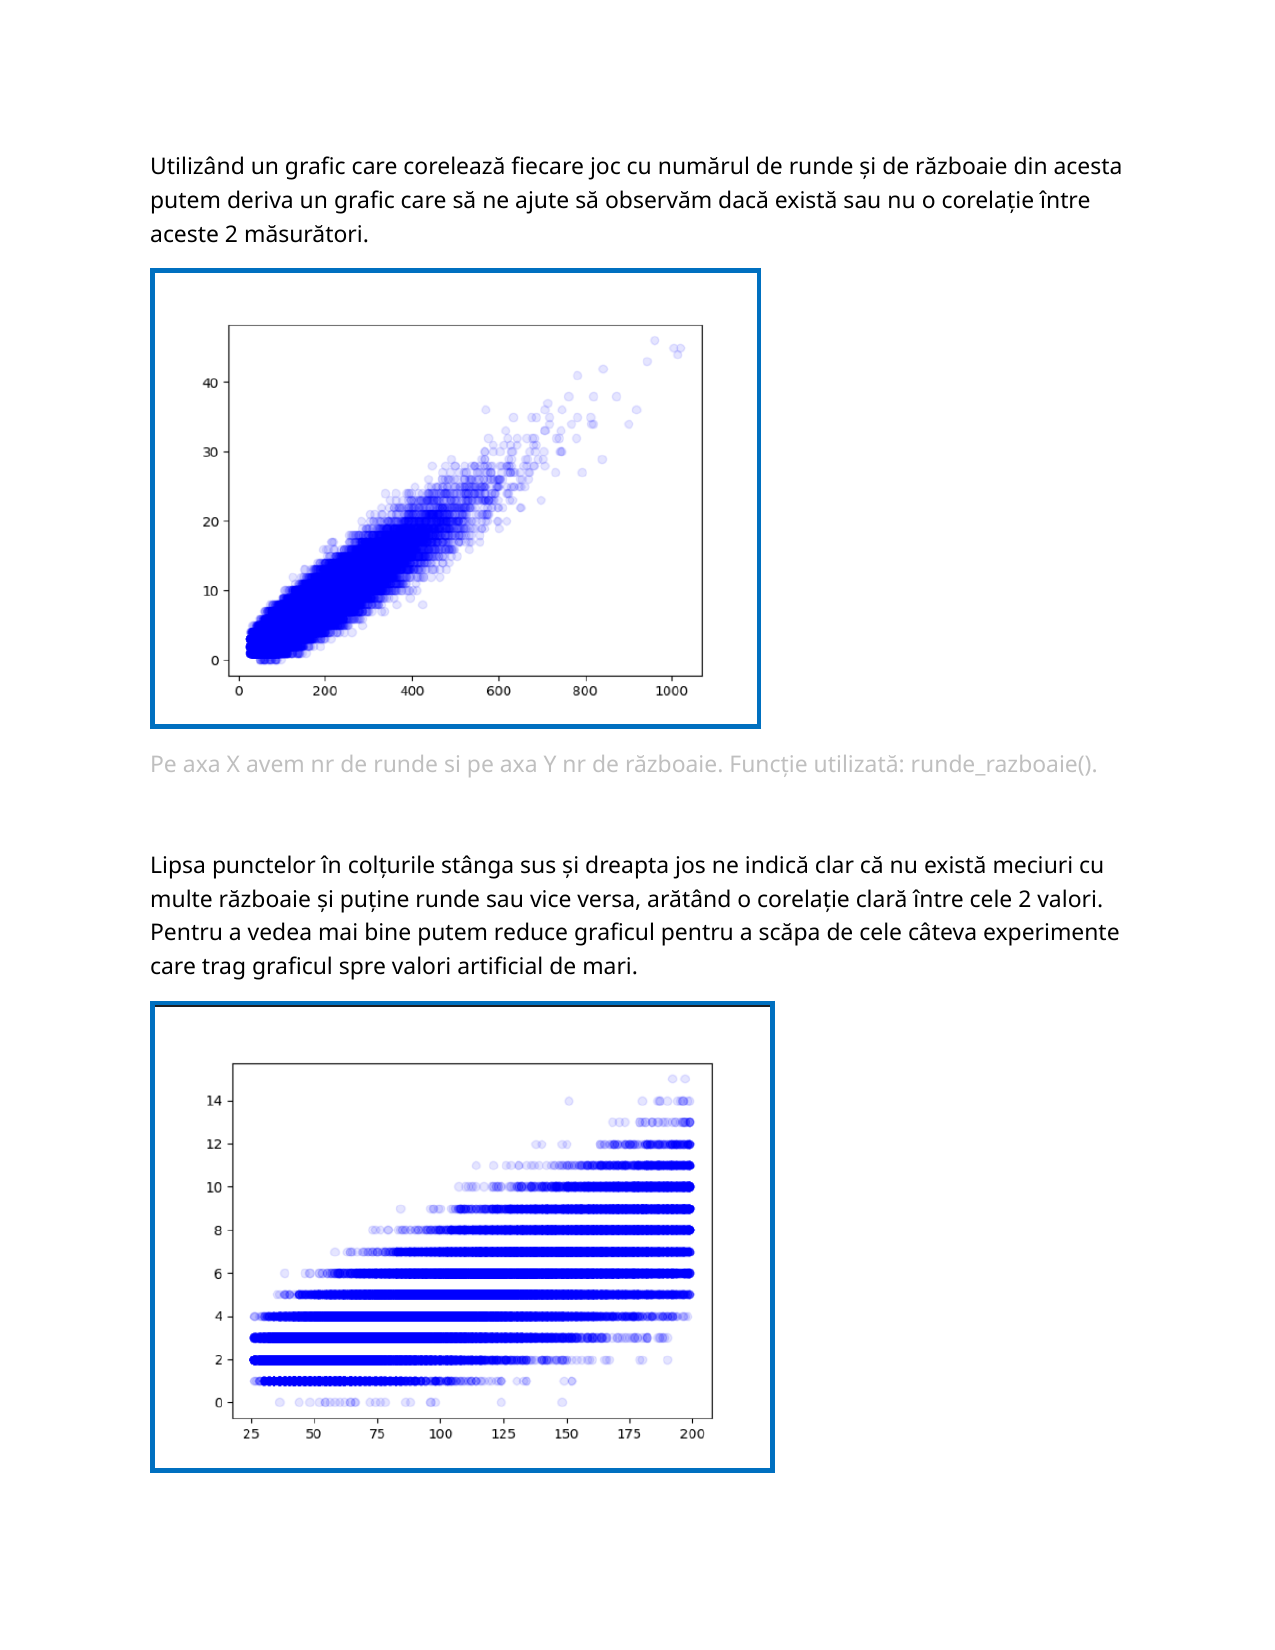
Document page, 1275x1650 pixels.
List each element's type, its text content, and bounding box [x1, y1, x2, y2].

picture [155, 273, 757, 724]
text Pe axa X avem nr de runde si pe axa Y nr de războaie. Funcție utilizată: runde_razboaie(). [150, 748, 1125, 779]
text Utilizând un grafic care corelează fiecare joc cu numărul de runde și de războaie din acesta putem deriva un grafic care să ne ajute să observăm dacă există sau nu o corelație între aceste 2 măsurători. [150, 150, 1125, 249]
text Lipsa punctelor în colțurile stânga sus și dreapta jos ne indică clar că nu există meciuri cu multe războaie și puține runde sau vice versa, arătând o corelație clară între cele 2 valori. Pentru a vedea mai bine putem reduce graficul pentru a scăpa de cele câteva experimente care trag graficul spre valori artificial de mari. [150, 849, 1125, 981]
picture [155, 1005, 770, 1468]
